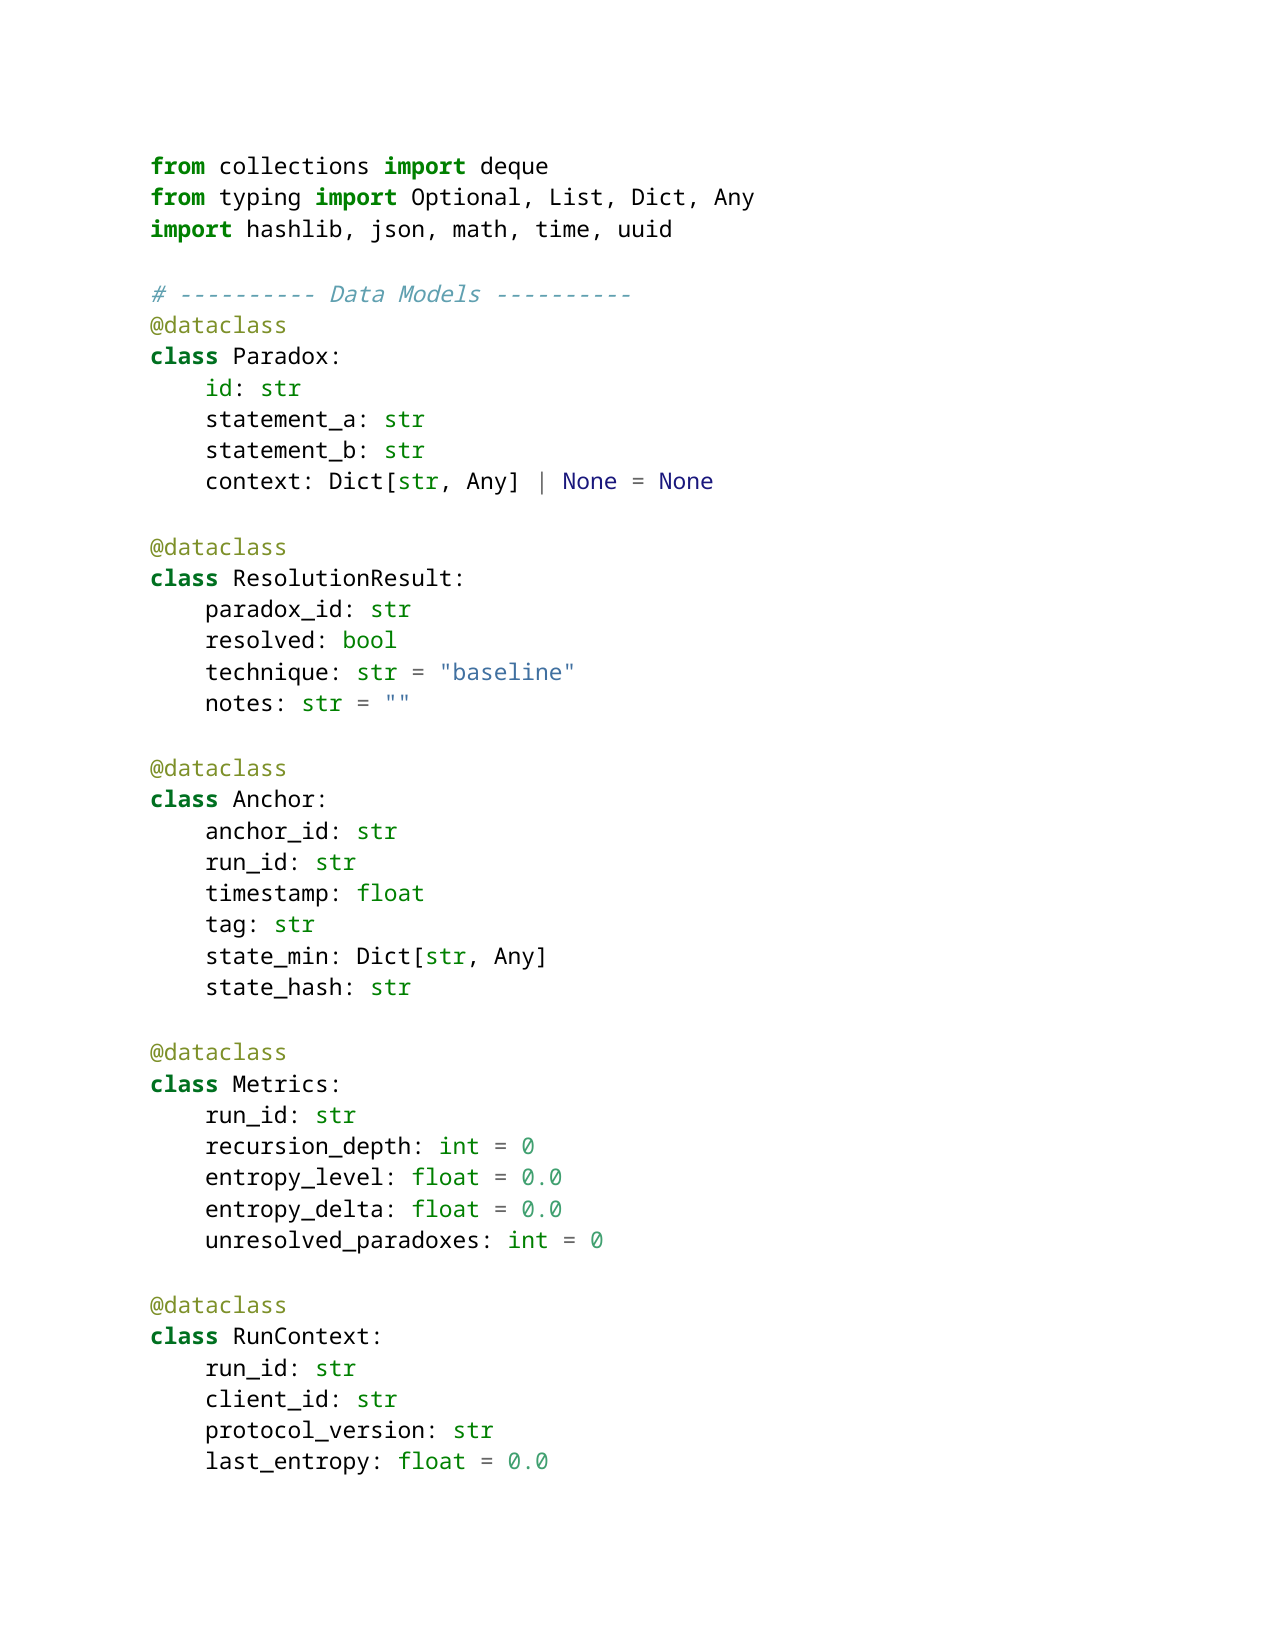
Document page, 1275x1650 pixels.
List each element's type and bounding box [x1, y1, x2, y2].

text [150, 150, 1125, 1477]
